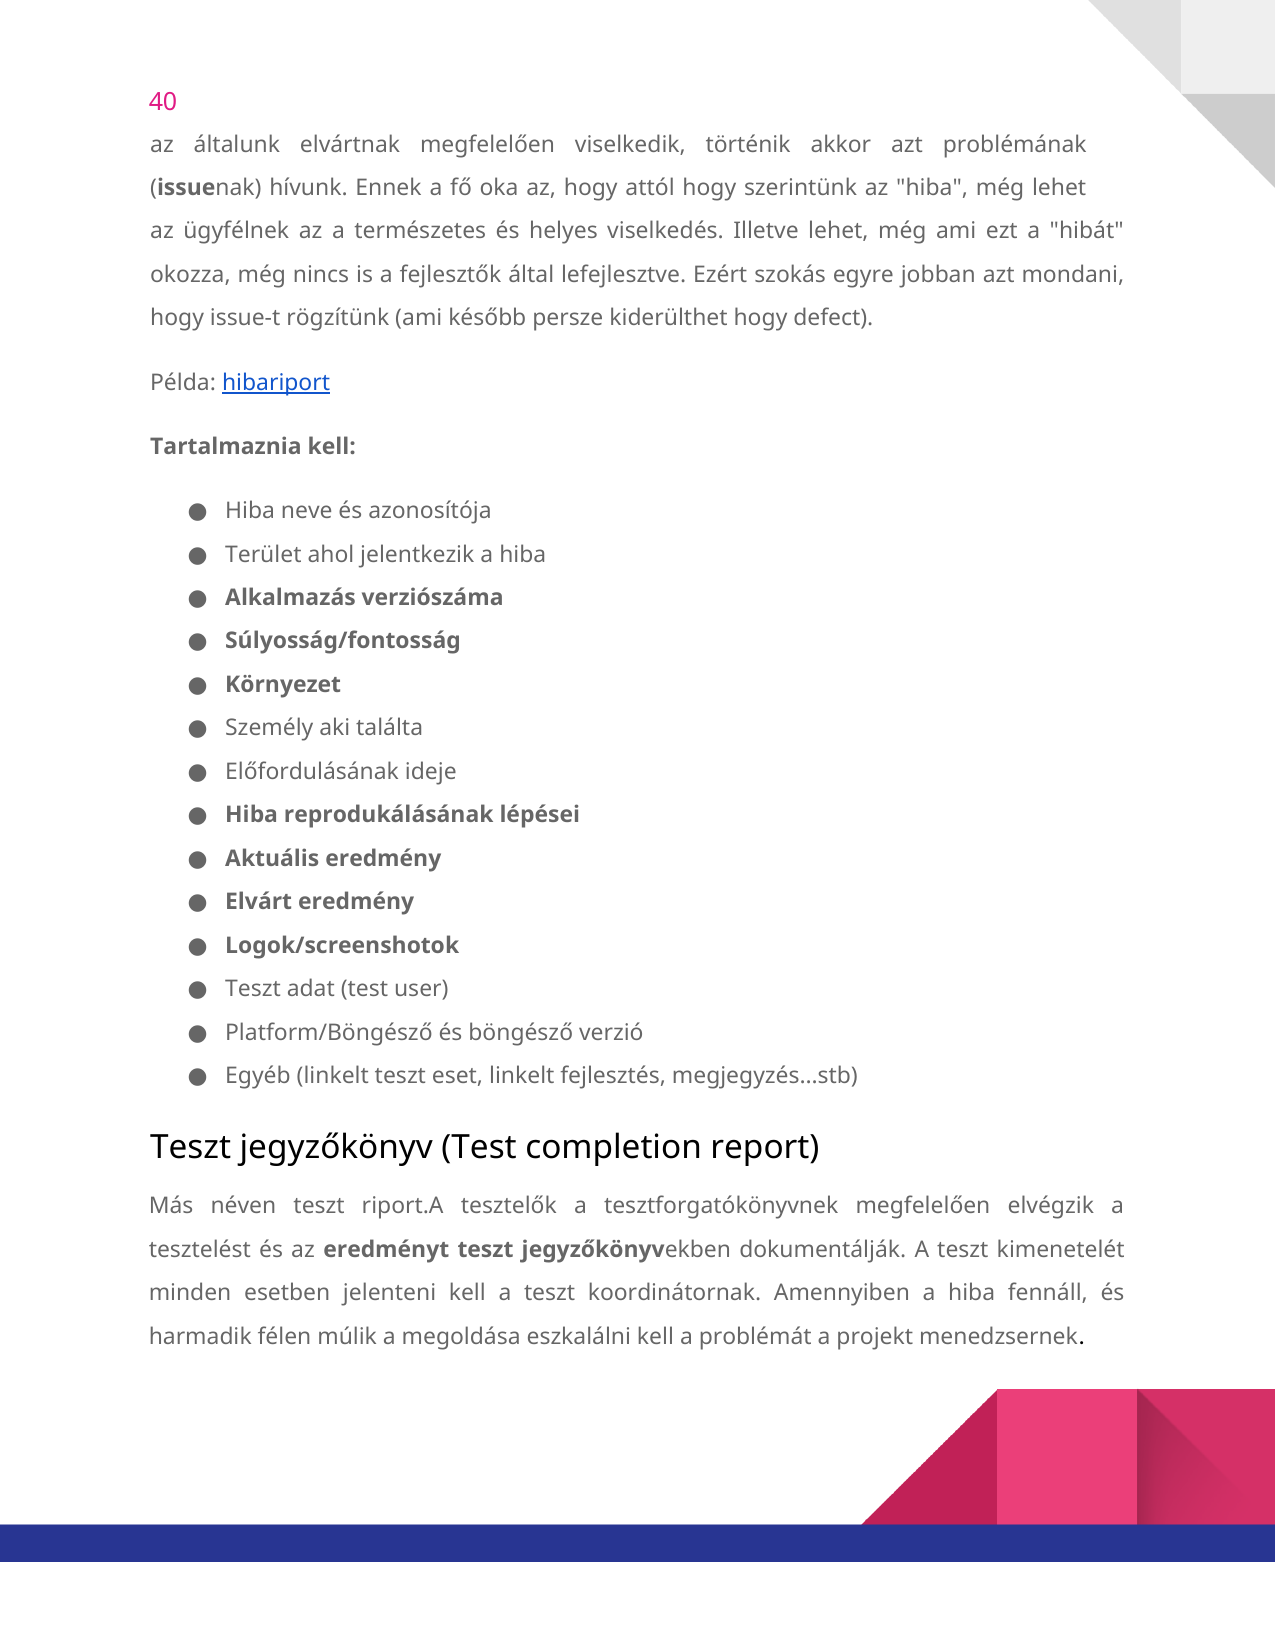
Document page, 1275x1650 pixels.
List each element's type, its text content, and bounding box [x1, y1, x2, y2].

picture [1087, 0, 1275, 188]
list Hiba neve és azonosítója [187, 494, 1125, 525]
list Alkalmazás verziószáma [187, 581, 1125, 612]
list Platform/Böngésző és böngésző verzió [187, 1015, 1125, 1047]
list Környezet [187, 668, 1125, 699]
list Súlyosság/fontosság [187, 624, 1125, 656]
subtitle Teszt jegyzőkönyv (Test completion report) [150, 1123, 1125, 1168]
text Példa: hibariport [150, 366, 1125, 397]
text Tartalmaznia kell: [150, 430, 1125, 461]
list Logok/screenshotok [187, 928, 1125, 960]
list Elvárt eredmény [187, 885, 1125, 916]
list Egyéb (linkelt teszt eset, linkelt fejlesztés, megjegyzés…stb) [187, 1059, 1125, 1090]
list Előfordulásának ideje [187, 755, 1125, 786]
list Személy aki találta [187, 711, 1125, 743]
picture [0, 1387, 1275, 1562]
list Aktuális eredmény [187, 842, 1125, 873]
list Teszt adat (test user) [187, 972, 1125, 1003]
list Hiba reprodukálásának lépései [187, 798, 1125, 829]
list Terület ahol jelentkezik a hiba [187, 538, 1125, 569]
text Más néven teszt riport.A tesztelők a tesztforgatókönyvnek megfelelően elvégzik a tesztelést és az eredményt teszt jegyzőkönyvekben dokumentálják. A teszt kimenetelét minden esetben jelenteni kell a teszt koordinátornak. Amennyiben a hiba fennáll, és harmadik félen múlik a megoldása eszkalálni kell a problémát a projekt menedzsernek. [148, 1189, 1125, 1351]
